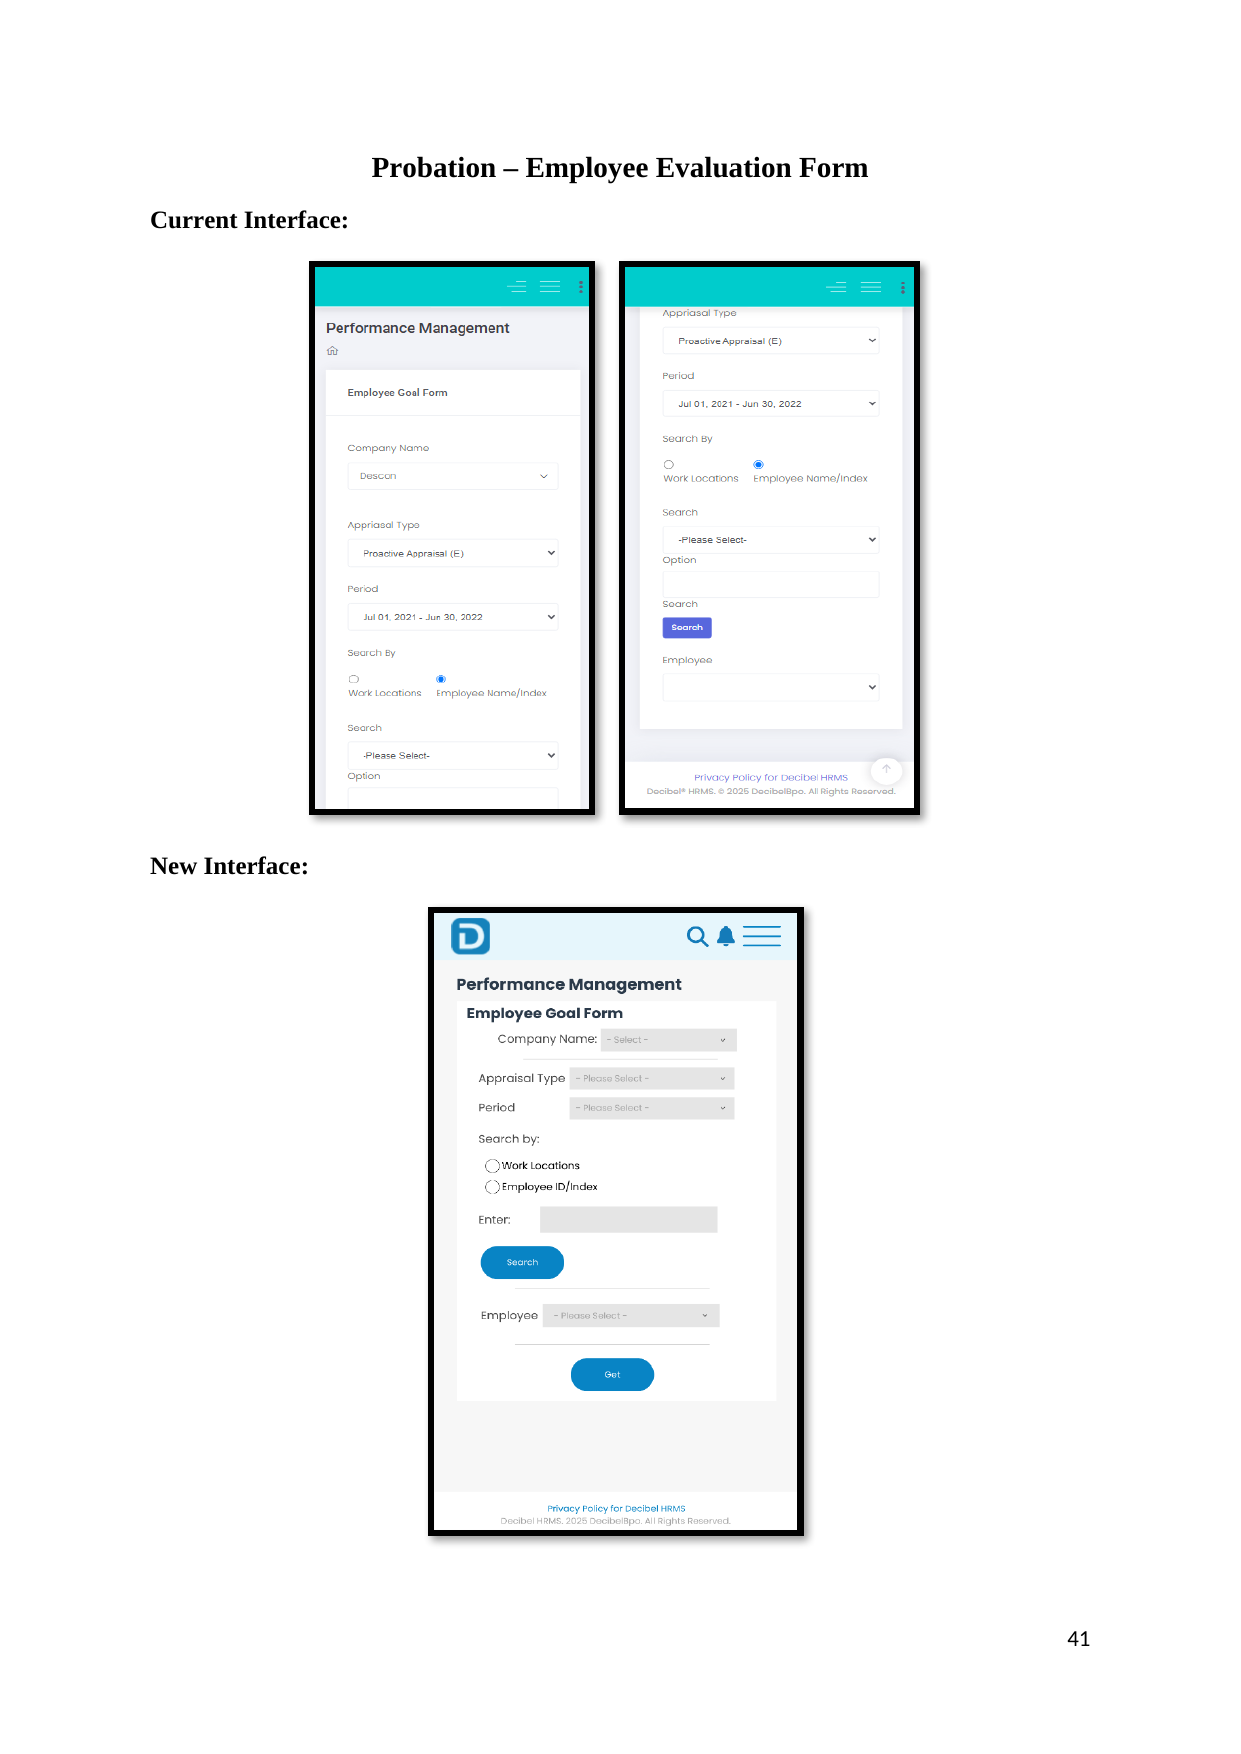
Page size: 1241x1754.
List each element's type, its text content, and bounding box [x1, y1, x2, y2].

text Current Interface: [150, 205, 1090, 234]
picture [625, 267, 914, 808]
picture [434, 913, 797, 1530]
picture [315, 267, 589, 809]
text Probation – Employee Evaluation Form [150, 150, 1090, 183]
text New Interface: [150, 851, 1090, 879]
